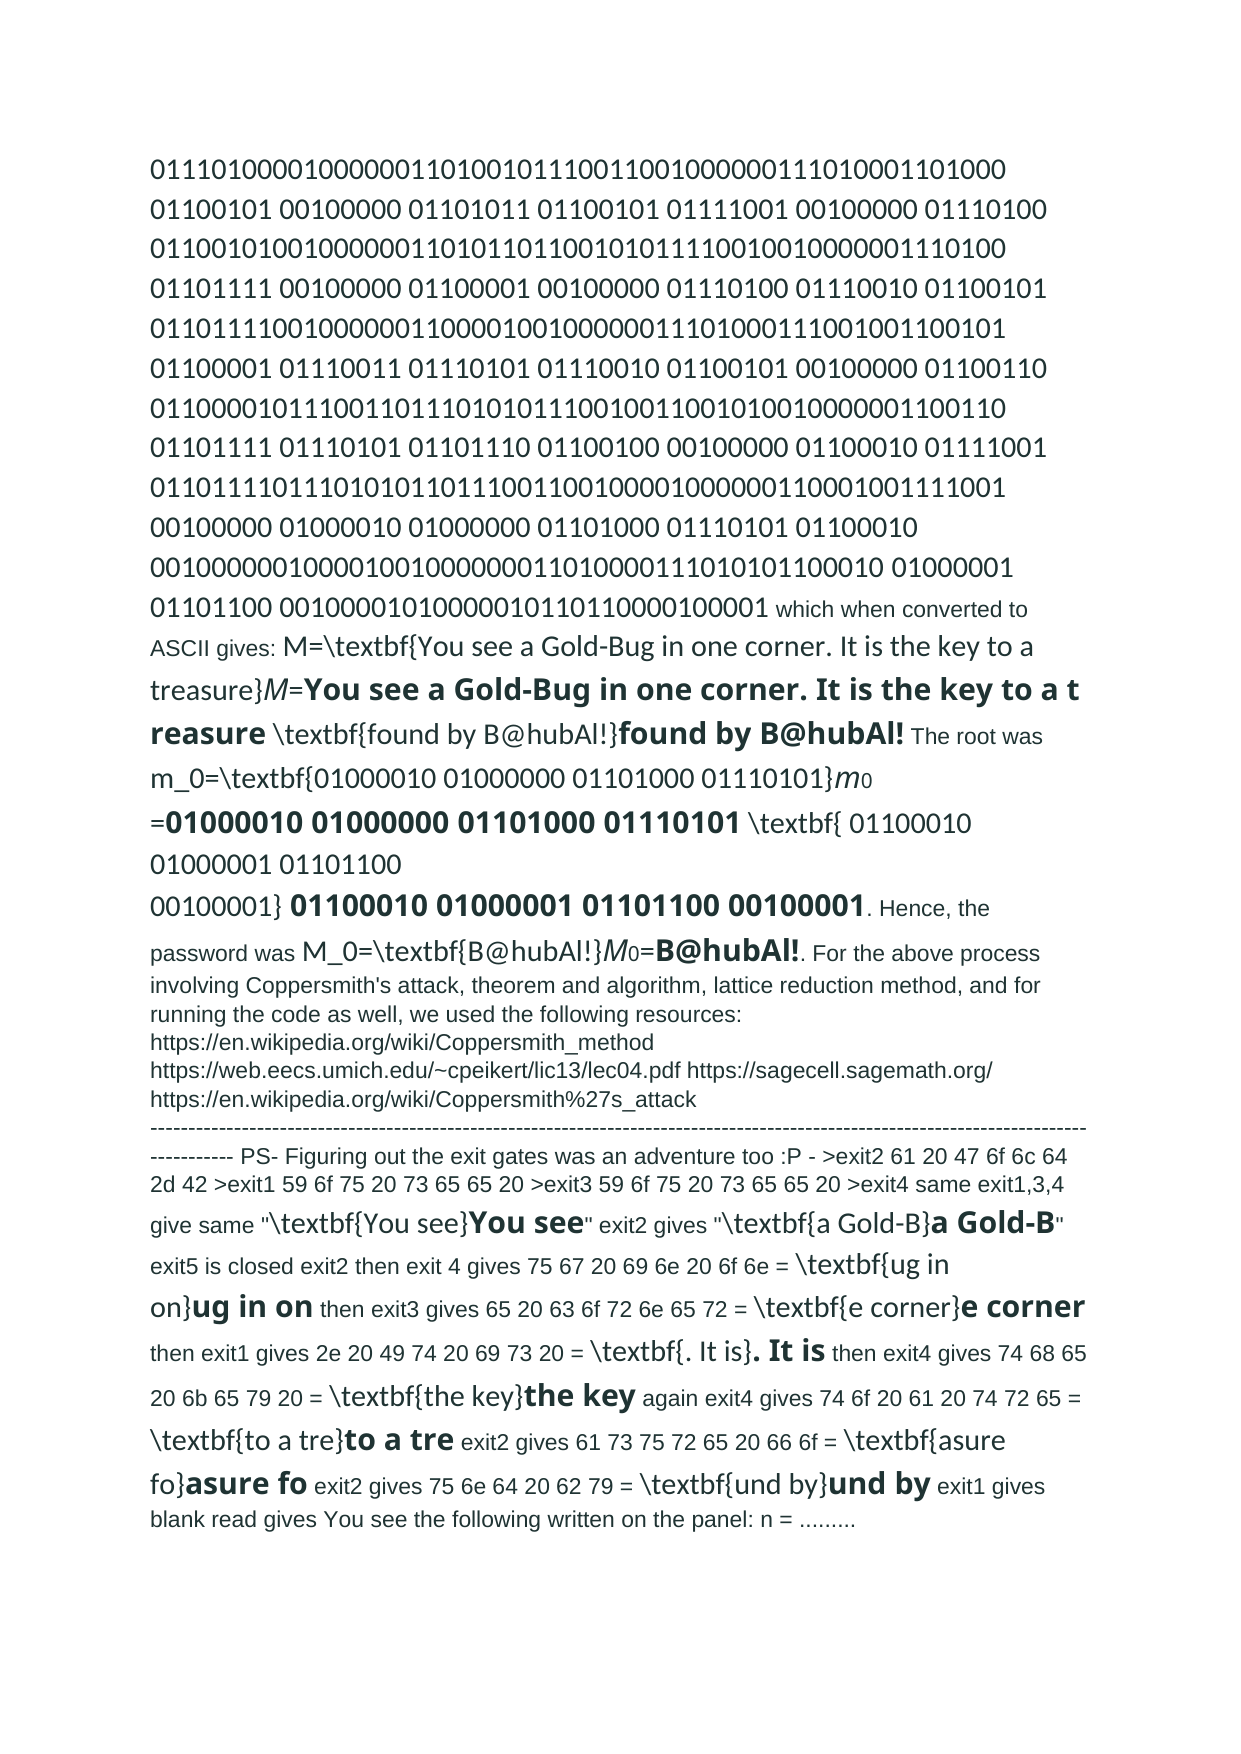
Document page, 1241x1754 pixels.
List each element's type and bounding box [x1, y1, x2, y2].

text [150, 150, 1090, 1532]
